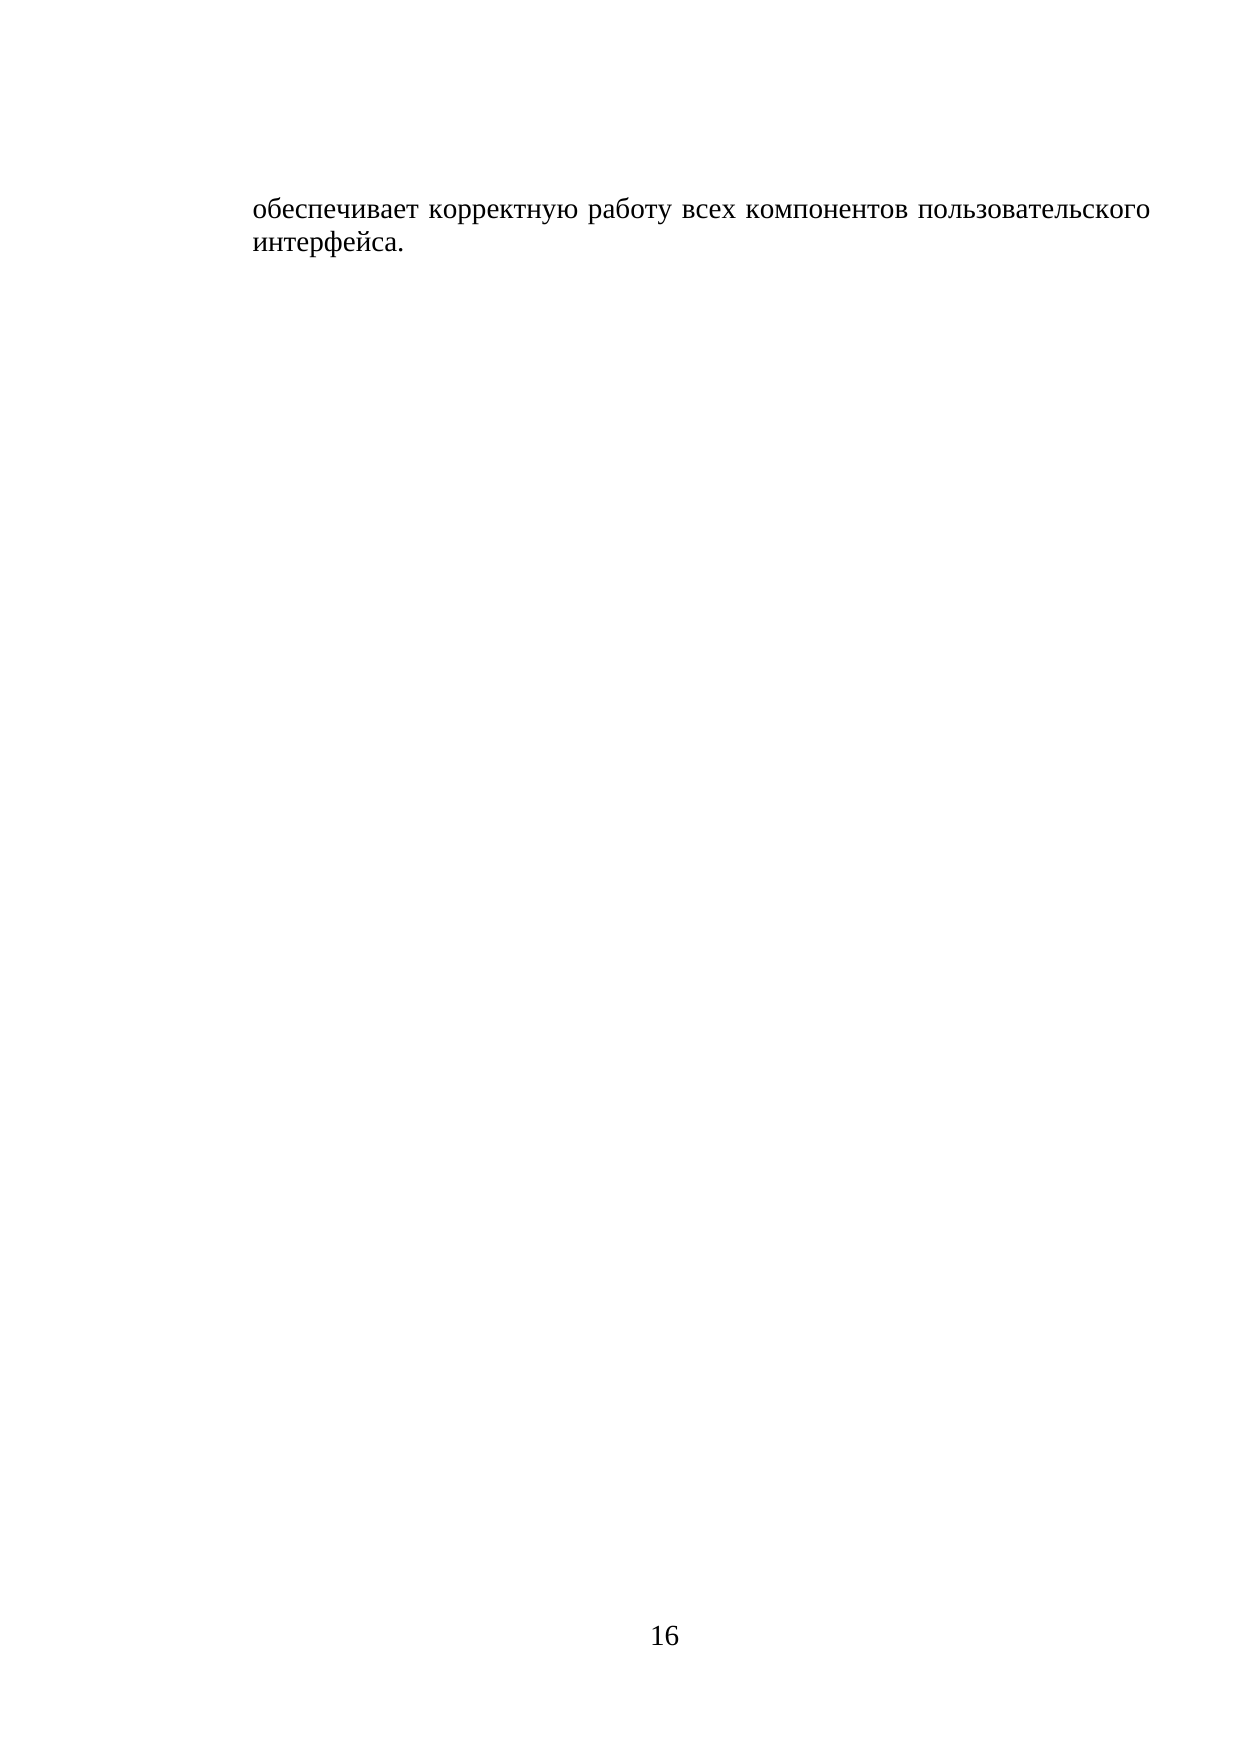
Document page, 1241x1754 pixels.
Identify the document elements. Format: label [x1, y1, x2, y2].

list [215, 191, 1151, 258]
